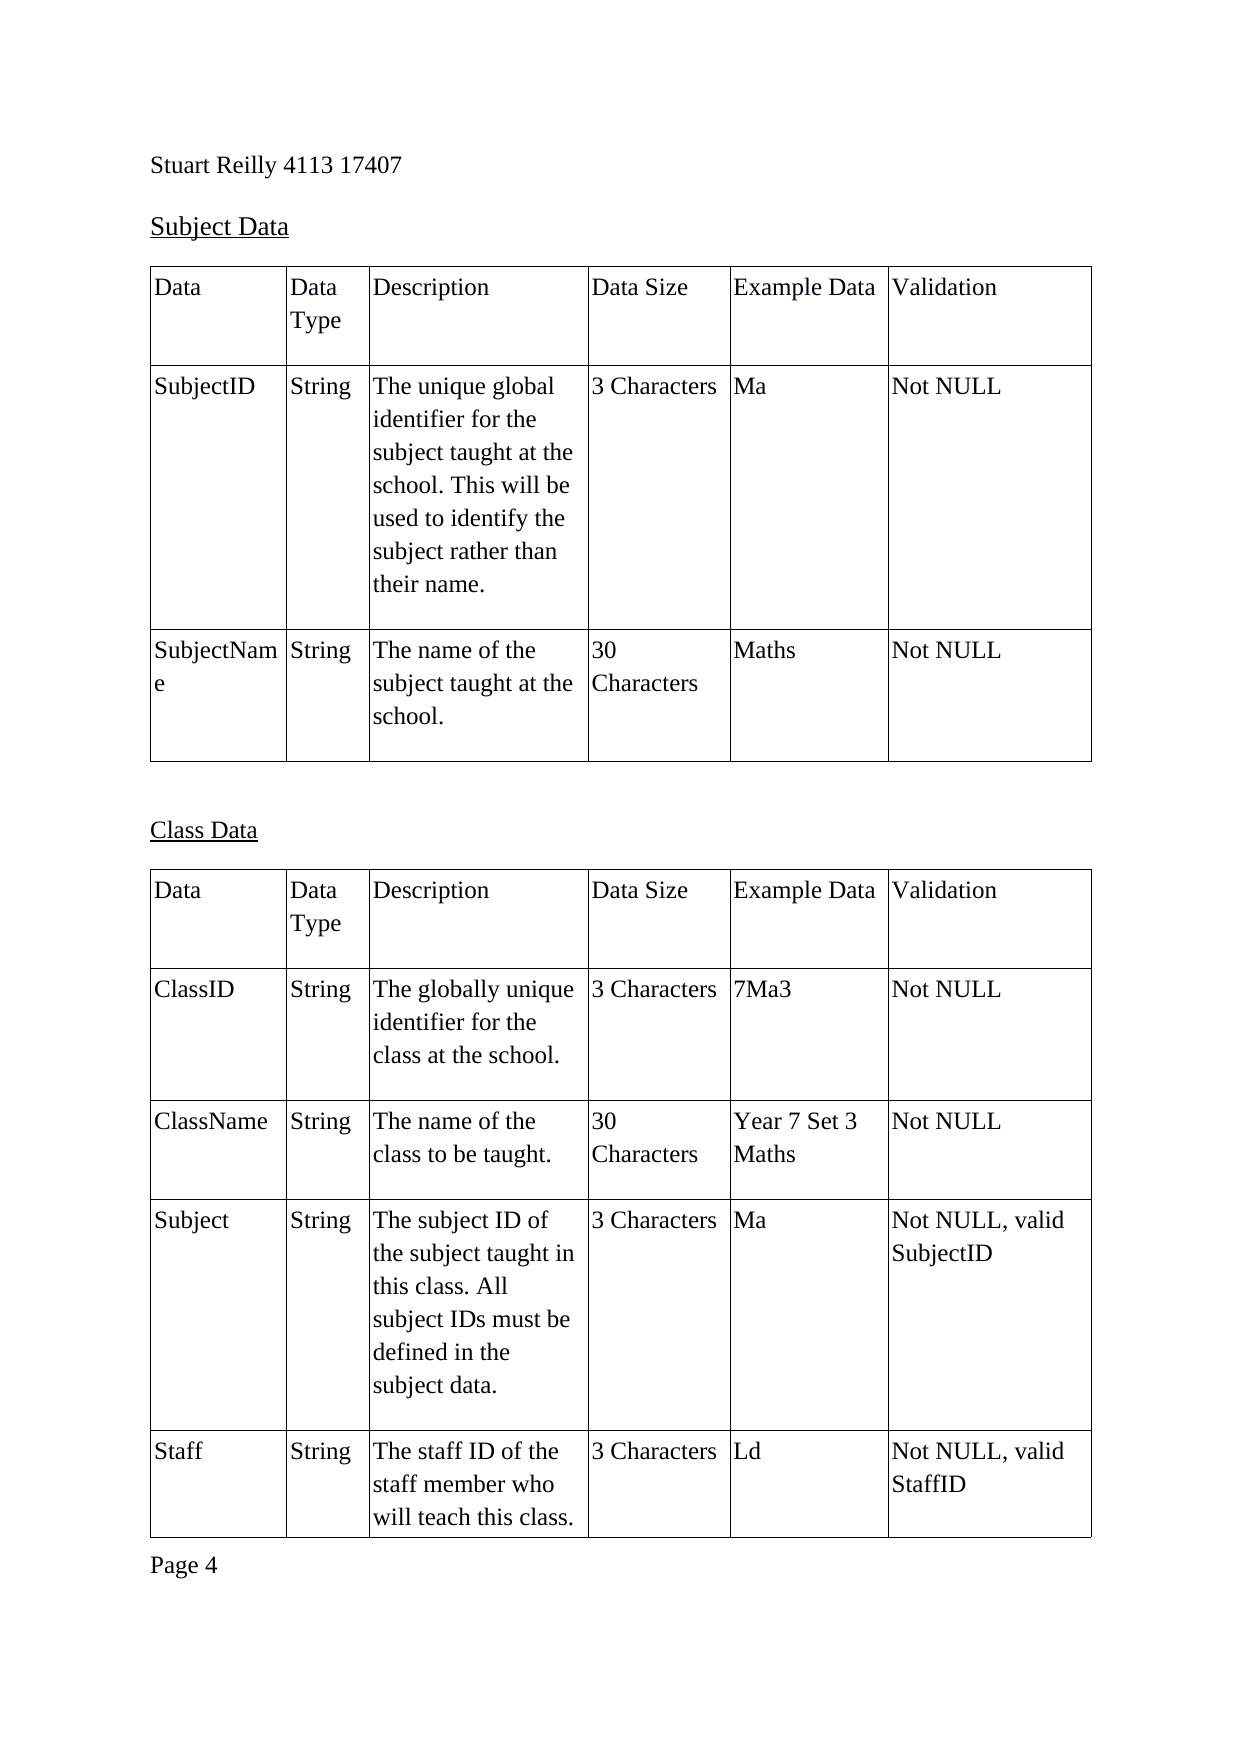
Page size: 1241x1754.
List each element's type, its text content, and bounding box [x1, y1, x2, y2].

table_header Data Size [589, 267, 730, 365]
table_cell The globally unique identifier for the class at the school. [370, 969, 588, 1100]
table_cell The subject ID of the subject taught in this class. All subject IDs must be defined in the subject data. [370, 1200, 588, 1430]
table_cell Year 7 Set 3 Maths [731, 1101, 888, 1199]
table_cell String [287, 1431, 369, 1536]
table_cell Ma [731, 366, 888, 629]
table_cell The name of the class to be taught. [370, 1101, 588, 1199]
table_cell 7Ma3 [731, 969, 888, 1100]
text Class Data [150, 815, 1090, 844]
table_cell Not NULL [889, 1101, 1091, 1199]
table_cell Ma [731, 1200, 888, 1430]
table_cell Staff [151, 1431, 286, 1536]
table_cell 3 Characters [589, 1431, 730, 1536]
table_header Description [370, 870, 588, 968]
table_cell String [287, 366, 369, 629]
table_cell The staff ID of the staff member who will teach this class. All staff IDs must be defined in the staff data. [370, 1431, 588, 1536]
table_cell 30 Characters [589, 1101, 730, 1199]
table_header Example Data [731, 267, 888, 365]
text Subject Data [150, 210, 1090, 241]
table_header Data [151, 267, 286, 365]
table_cell String [287, 630, 369, 761]
table_cell ClassName [151, 1101, 286, 1199]
table_cell SubjectID [151, 366, 286, 629]
table_cell Not NULL [889, 969, 1091, 1100]
table_cell String [287, 969, 369, 1100]
table_header Validation [889, 870, 1091, 968]
table_cell SubjectName [151, 630, 286, 761]
table_cell String [287, 1200, 369, 1430]
table_cell 30 Characters [589, 630, 730, 761]
table_header Data Type [287, 267, 369, 365]
table_cell The name of the subject taught at the school. [370, 630, 588, 761]
table_cell Not NULL [889, 366, 1091, 629]
table_cell 3 Characters [589, 366, 730, 629]
table_cell The unique global identifier for the subject taught at the school. This will be used to identify the subject rather than their name. [370, 366, 588, 629]
table_header Data [151, 870, 286, 968]
table_cell Not NULL, valid StaffID [889, 1431, 1091, 1536]
table_header Description [370, 267, 588, 365]
table_cell 3 Characters [589, 969, 730, 1100]
table_cell Subject [151, 1200, 286, 1430]
table_header Data Type [287, 870, 369, 968]
table_cell String [287, 1101, 369, 1199]
table_cell Not NULL [889, 630, 1091, 761]
table_header Example Data [731, 870, 888, 968]
table_cell Ld [731, 1431, 888, 1536]
table_header Data Size [589, 870, 730, 968]
table_cell Maths [731, 630, 888, 761]
table_cell Not NULL, valid SubjectID [889, 1200, 1091, 1430]
table_cell 3 Characters [589, 1200, 730, 1430]
table_header Validation [889, 267, 1091, 365]
table_cell ClassID [151, 969, 286, 1100]
